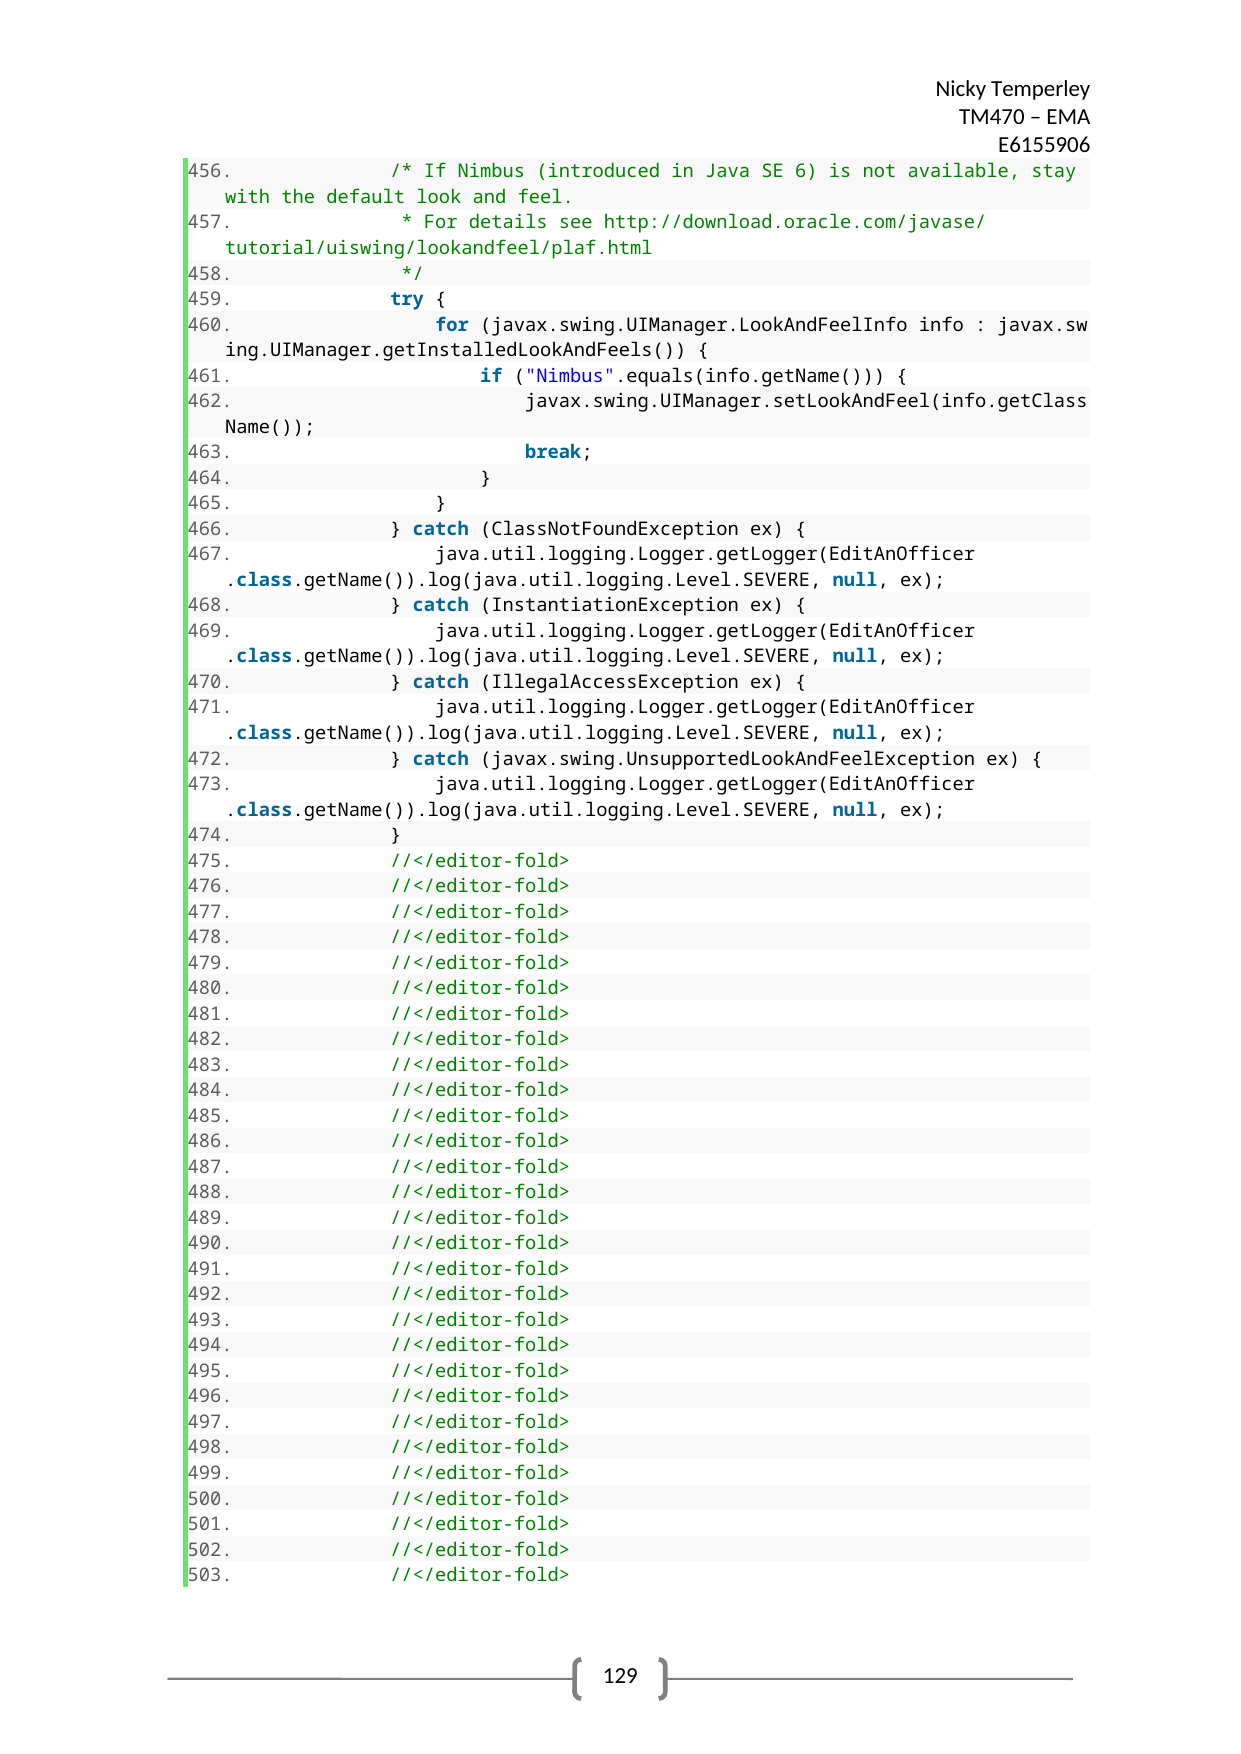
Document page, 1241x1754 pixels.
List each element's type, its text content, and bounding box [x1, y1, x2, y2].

list //</editor-fold> [188, 1561, 1090, 1587]
list } catch (InstantiationException ex) { [188, 592, 1090, 617]
list java.util.logging.Logger.getLogger(EditAnOfficer.class.getName()).log(java.util.logging.Level.SEVERE, null, ex); [188, 694, 1090, 745]
list java.util.logging.Logger.getLogger(EditAnOfficer.class.getName()).log(java.util.logging.Level.SEVERE, null, ex); [188, 770, 1090, 821]
list //</editor-fold> [188, 1179, 1090, 1204]
list //</editor-fold> [188, 1536, 1090, 1561]
list java.util.logging.Logger.getLogger(EditAnOfficer.class.getName()).log(java.util.logging.Level.SEVERE, null, ex); [188, 617, 1090, 668]
list //</editor-fold> [188, 1230, 1090, 1255]
list //</editor-fold> [188, 898, 1090, 923]
list } catch (ClassNotFoundException ex) { [188, 515, 1090, 541]
list //</editor-fold> [188, 1383, 1090, 1408]
list */ [188, 260, 1090, 285]
list } [188, 489, 1090, 515]
list javax.swing.UIManager.setLookAndFeel(info.getClassName()); [188, 387, 1090, 438]
list //</editor-fold> [188, 1102, 1090, 1128]
list //</editor-fold> [188, 1128, 1090, 1153]
list if ("Nimbus".equals(info.getName())) { [188, 362, 1090, 387]
list } catch (javax.swing.UnsupportedLookAndFeelException ex) { [188, 745, 1090, 770]
list java.util.logging.Logger.getLogger(EditAnOfficer.class.getName()).log(java.util.logging.Level.SEVERE, null, ex); [188, 541, 1090, 592]
list //</editor-fold> [188, 1485, 1090, 1510]
list //</editor-fold> [188, 1000, 1090, 1026]
list //</editor-fold> [188, 949, 1090, 974]
list //</editor-fold> [188, 1332, 1090, 1357]
list } [188, 821, 1090, 847]
list //</editor-fold> [188, 1204, 1090, 1230]
list //</editor-fold> [188, 1510, 1090, 1536]
list //</editor-fold> [188, 1459, 1090, 1485]
list //</editor-fold> [188, 1153, 1090, 1179]
list } [188, 464, 1090, 489]
list //</editor-fold> [188, 974, 1090, 1000]
list //</editor-fold> [188, 1077, 1090, 1102]
list //</editor-fold> [188, 1281, 1090, 1306]
list } catch (IllegalAccessException ex) { [188, 668, 1090, 694]
list //</editor-fold> [188, 1408, 1090, 1434]
list try { [188, 285, 1090, 311]
list //</editor-fold> [188, 1434, 1090, 1459]
list * For details see http://download.oracle.com/javase/tutorial/uiswing/lookandfeel/plaf.html [188, 209, 1090, 260]
list //</editor-fold> [188, 1255, 1090, 1281]
list //</editor-fold> [188, 872, 1090, 898]
list break; [188, 438, 1090, 464]
list //</editor-fold> [188, 1051, 1090, 1077]
list for (javax.swing.UIManager.LookAndFeelInfo info : javax.swing.UIManager.getInstalledLookAndFeels()) { [188, 311, 1090, 362]
list //</editor-fold> [188, 1357, 1090, 1383]
list //</editor-fold> [188, 1026, 1090, 1051]
list //</editor-fold> [188, 923, 1090, 949]
list //</editor-fold> [188, 847, 1090, 872]
list //</editor-fold> [188, 1306, 1090, 1332]
list /* If Nimbus (introduced in Java SE 6) is not available, stay with the default look and feel. [188, 158, 1090, 209]
